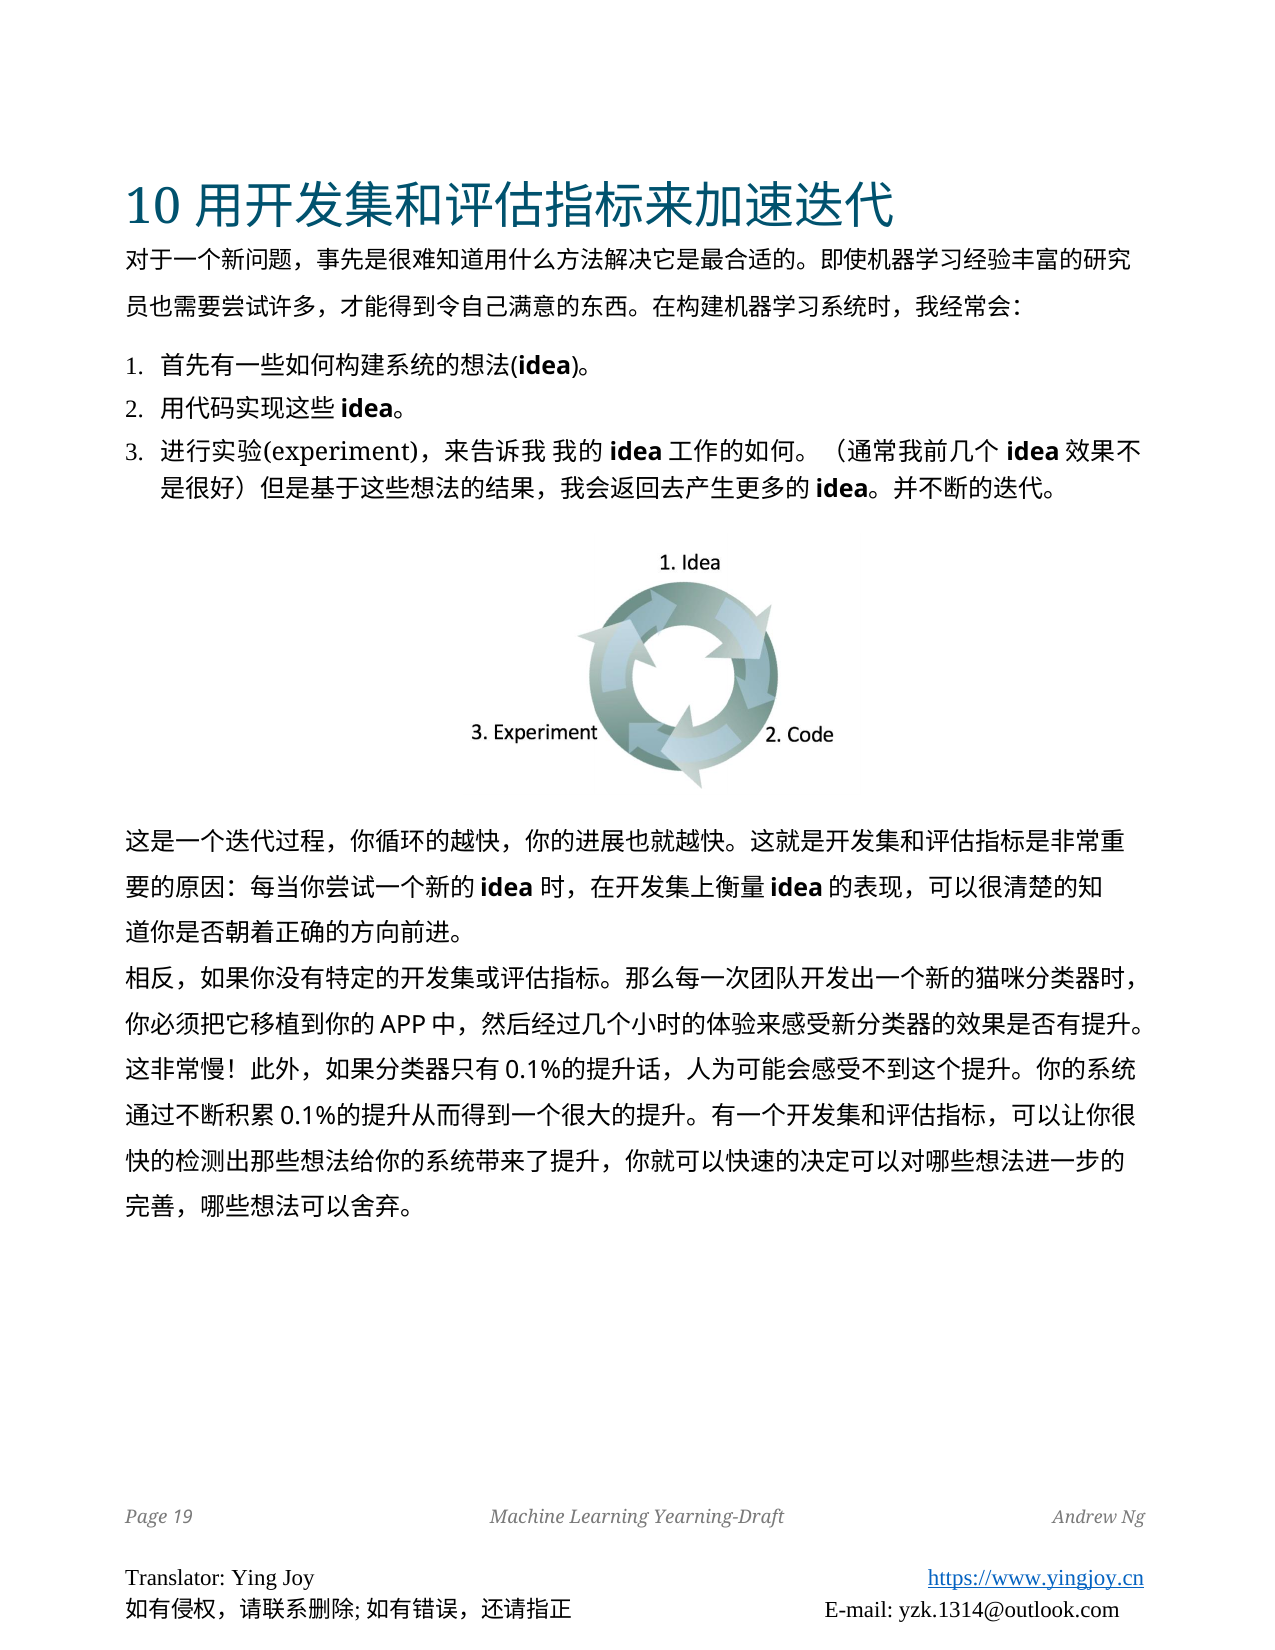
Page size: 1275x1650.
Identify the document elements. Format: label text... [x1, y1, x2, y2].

text Page 19 Machine Learning Yearning-Draft Andrew Ng [125, 1503, 1150, 1528]
list 首先有一些如何构建系统的想法(idea)。 [125, 345, 1150, 381]
picture [462, 533, 861, 795]
list 进行实验(experiment)，来告诉我 我的idea工作的如何。（通常我前几个idea效果不是很好）但是基于这些想法的结果，我会返回去产生更多的idea。并不断的迭代。 [125, 432, 1142, 504]
text 对于一个新问题，事先是很难知道用什么方法解决它是最合适的。即使机器学习经验丰富的研究员也需要尝试许多，才能得到令自己满意的东西。在构建机器学习系统时，我经常会： [125, 241, 1135, 322]
text 10 用开发集和评估指标来加速迭代 [125, 166, 1033, 238]
text 相反，如果你没有特定的开发集或评估指标。那么每一次团队开发出一个新的猫咪分类器时，你必须把它移植到你的APP中，然后经过几个小时的体验来感受新分类器的效果是否有提升。这非常慢！此外，如果分类器只有0.1%的提升话，人为可能会感受不到这个提升。你的系统通过不断积累0.1%的提升从而得到一个很大的提升。有一个开发集和评估指标，可以让你很快的检测出那些想法给你的系统带来了提升，你就可以快速的决定可以对哪些想法进一步的完善，哪些想法可以舍弃。 [125, 958, 1144, 1223]
text 这是一个迭代过程，你循环的越快，你的进展也就越快。这就是开发集和评估指标是非常重要的原因：每当你尝试一个新的idea 时，在开发集上衡量idea的表现，可以很清楚的知道你是否朝着正确的方向前进。 [125, 822, 1125, 949]
list 用代码实现这些idea。 [125, 388, 1150, 425]
